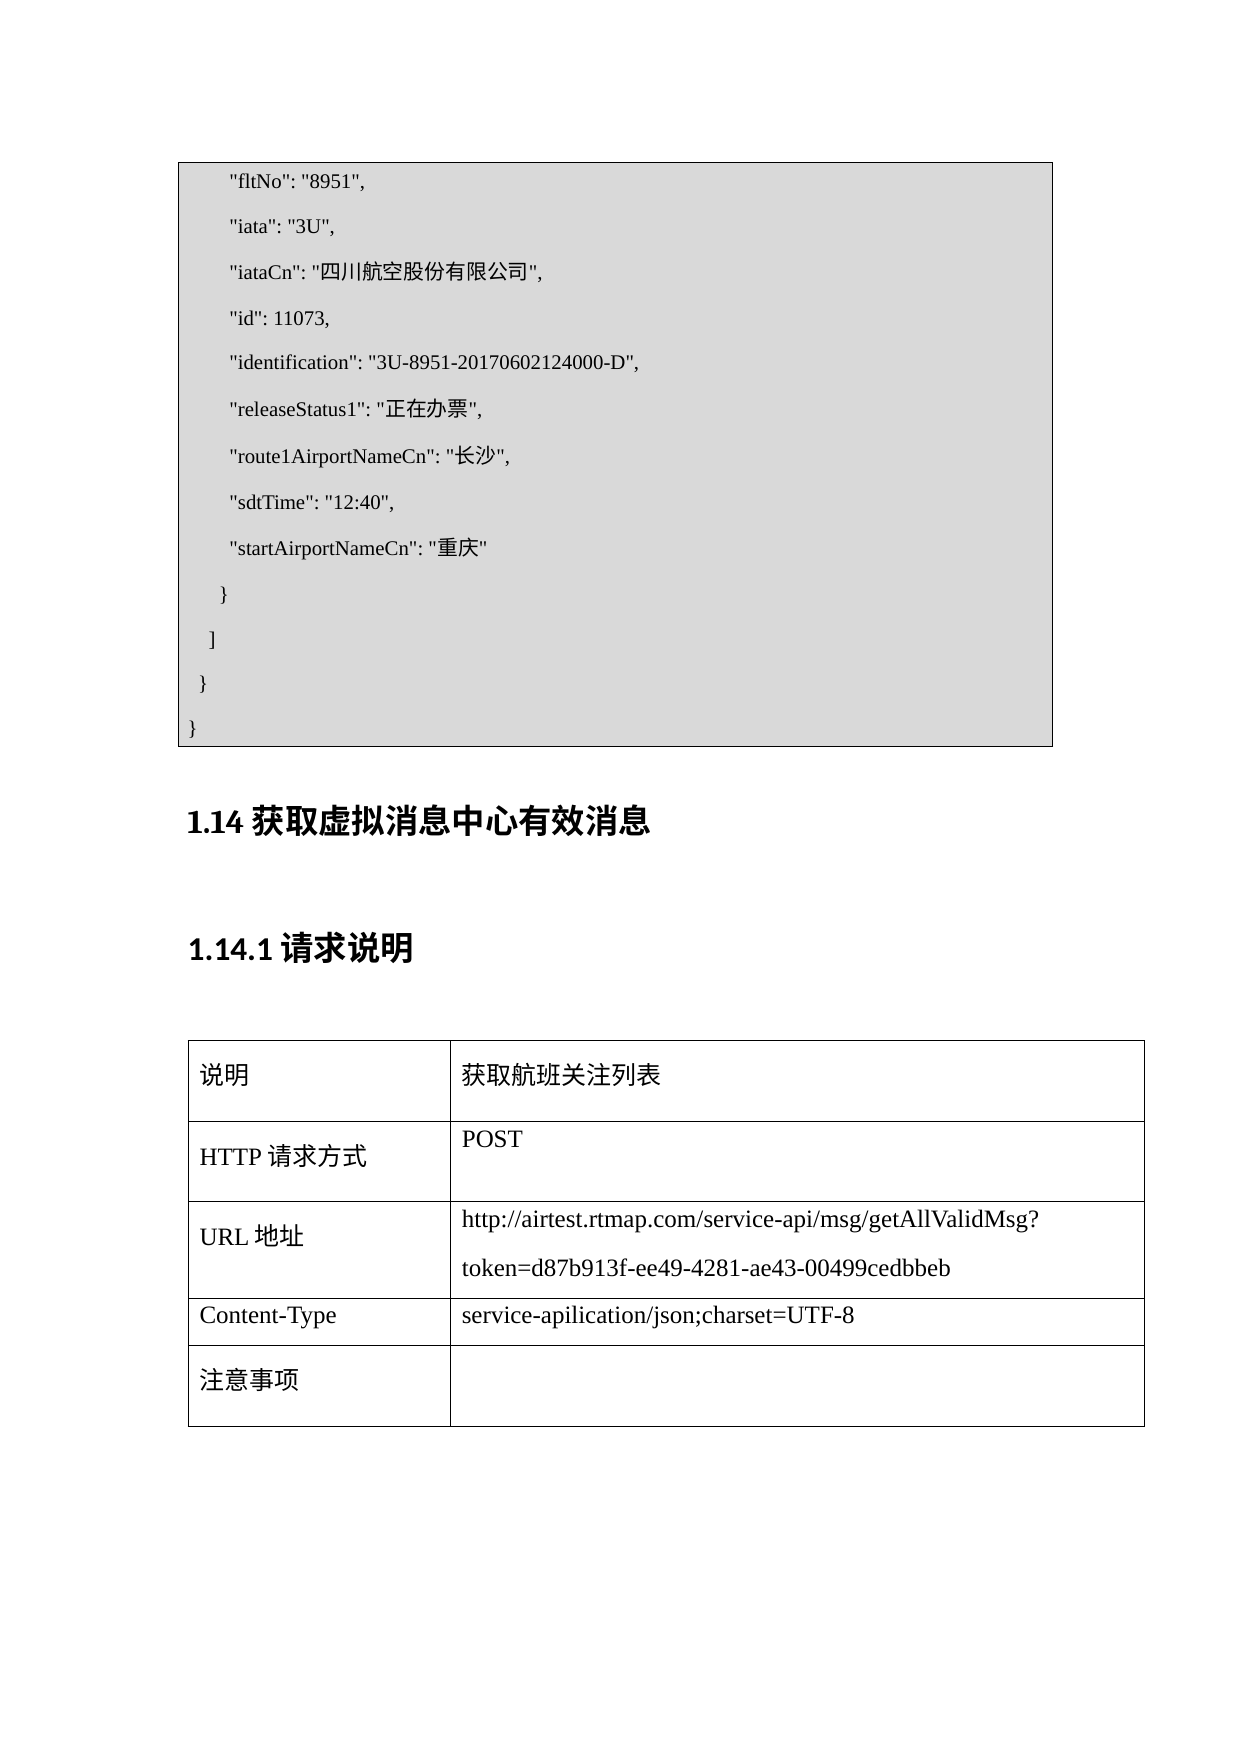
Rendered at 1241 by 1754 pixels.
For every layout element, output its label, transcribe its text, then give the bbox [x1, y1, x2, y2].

table_header 获取航班关注列表 [451, 1041, 1144, 1121]
table_cell 注意事项 [189, 1346, 450, 1426]
table_cell [451, 1346, 1144, 1426]
text } [179, 664, 1052, 699]
text } [179, 708, 1052, 746]
text 请求说明 [187, 913, 1044, 978]
table_cell Content-Type [189, 1299, 450, 1345]
table_cell service-apilication/json;charset=UTF-8 [451, 1299, 1144, 1345]
text "route1AirportNameCn": "长沙", [179, 435, 1052, 471]
text 获取虚拟消息中心有效消息 [187, 786, 1053, 851]
table_cell http://airtest.rtmap.com/service-api/msg/getAllValidMsg?token=d87b913f-ee49-4281-ae43-00499cedbbeb [451, 1202, 1144, 1298]
text } [179, 575, 1052, 610]
text "identification": "3U-8951-20170602124000-D", [179, 343, 1052, 379]
table_cell HTTP请求方式 [189, 1122, 450, 1201]
text "id": 11073, [179, 298, 1052, 334]
table_cell URL地址 [189, 1202, 450, 1298]
text "fltNo": "8951", [179, 163, 1052, 198]
table_cell POST [451, 1122, 1144, 1201]
text ] [179, 619, 1052, 655]
text "releaseStatus1": "正在办票", [179, 387, 1052, 423]
text "iata": "3U", [179, 206, 1052, 242]
text "sdtTime": "12:40", [179, 483, 1052, 518]
table_header 说明 [189, 1041, 450, 1121]
text "iataCn": "四川航空股份有限公司", [179, 251, 1052, 287]
text "startAirportNameCn": "重庆" [179, 527, 1052, 563]
